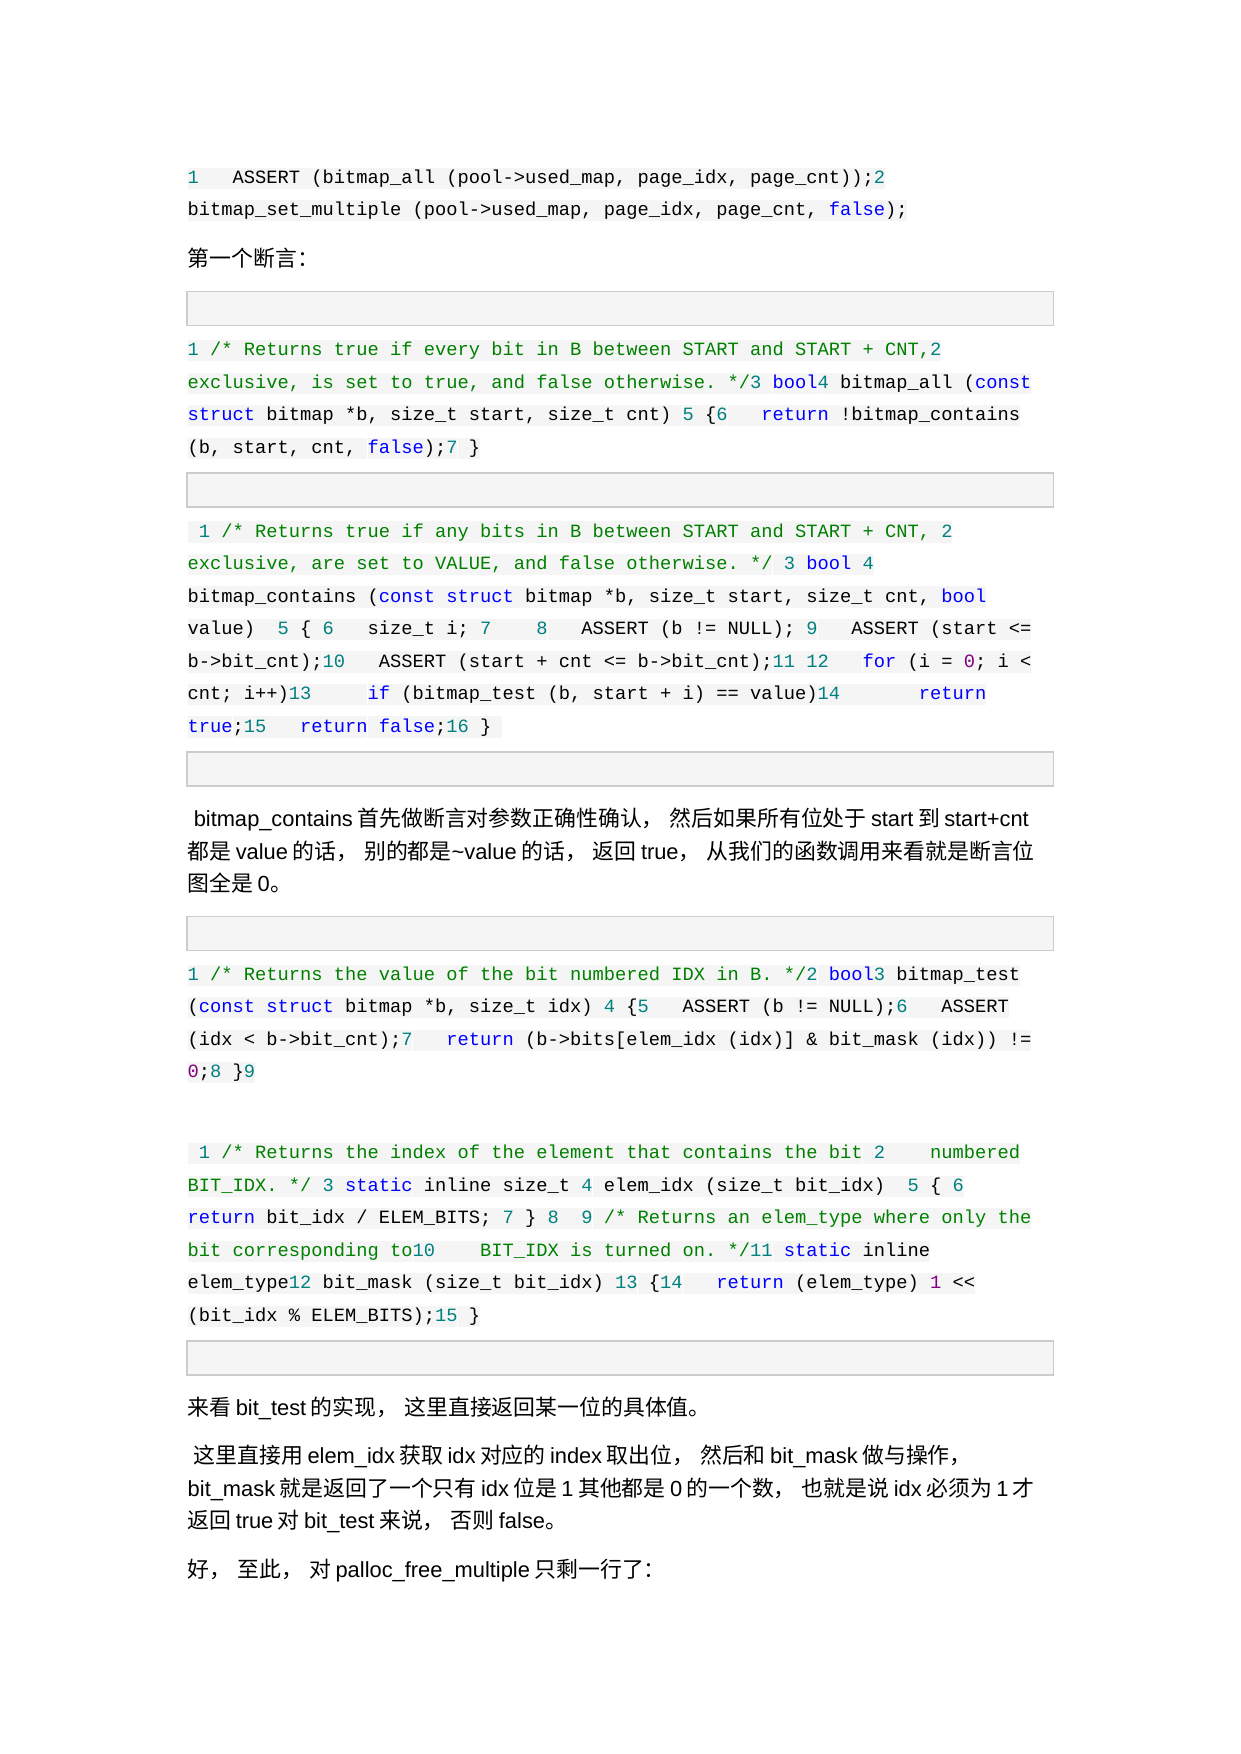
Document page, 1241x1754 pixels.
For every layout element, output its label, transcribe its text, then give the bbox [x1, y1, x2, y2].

text 1 /* Returns the value of the bit numbered IDX in B. */2 bool3 bitmap_test (const struct bitmap *b, size_t idx) 4 {5 ASSERT (b != NULL);6 ASSERT (idx < b->bit_cnt);7 return (b->bits[elem_idx (idx)] & bit_mask (idx)) != 0;8 }9 [187, 959, 1053, 1089]
text 第一个断言： [187, 243, 1053, 275]
text 1 /* Returns the index of the element that contains the bit 2 numbered BIT_IDX. */ 3 static inline size_t 4 elem_idx (size_t bit_idx) 5 { 6 return bit_idx / ELEM_BITS; 7 } 8 9 /* Returns an elem_type where only the bit corresponding to10 BIT_IDX is turned on. */11 static inline elem_type12 bit_mask (size_t bit_idx) 13 {14 return (elem_type) 1 << (bit_idx % ELEM_BITS);15 } [187, 1137, 1053, 1332]
text 这里直接用elem_idx获取idx对应的index取出位， 然后和bit_mask做与操作， bit_mask就是返回了一个只有idx位是1其他都是0的一个数， 也就是说idx必须为1才返回true对bit_test来说， 否则false。 [187, 1440, 1053, 1537]
text 1 /* Returns true if every bit in B between START and START + CNT,2 exclusive, is set to true, and false otherwise. */3 bool4 bitmap_all (const struct bitmap *b, size_t start, size_t cnt) 5 {6 return !bitmap_contains (b, start, cnt, false);7 } [187, 334, 1053, 464]
text 好， 至此， 对palloc_free_multiple只剩一行了： [187, 1553, 1053, 1585]
text 1 ASSERT (bitmap_all (pool->used_map, page_idx, page_cnt));2 bitmap_set_multiple (pool->used_map, page_idx, page_cnt, false); [187, 162, 1053, 227]
text 来看bit_test的实现， 这里直接返回某一位的具体值。 [187, 1392, 1053, 1424]
text bitmap_contains首先做断言对参数正确性确认， 然后如果所有位处于start到start+cnt都是value的话， 别的都是~value的话， 返回true， 从我们的函数调用来看就是断言位图全是0。 [187, 802, 1053, 900]
text 1 /* Returns true if any bits in B between START and START + CNT, 2 exclusive, are set to VALUE, and false otherwise. */ 3 bool 4 bitmap_contains (const struct bitmap *b, size_t start, size_t cnt, bool value) 5 { 6 size_t i; 7 8 ASSERT (b != NULL); 9 ASSERT (start <= b->bit_cnt);10 ASSERT (start + cnt <= b->bit_cnt);11 12 for (i = 0; i < cnt; i++)13 if (bitmap_test (b, start + i) == value)14 return true;15 return false;16 } [187, 516, 1053, 743]
